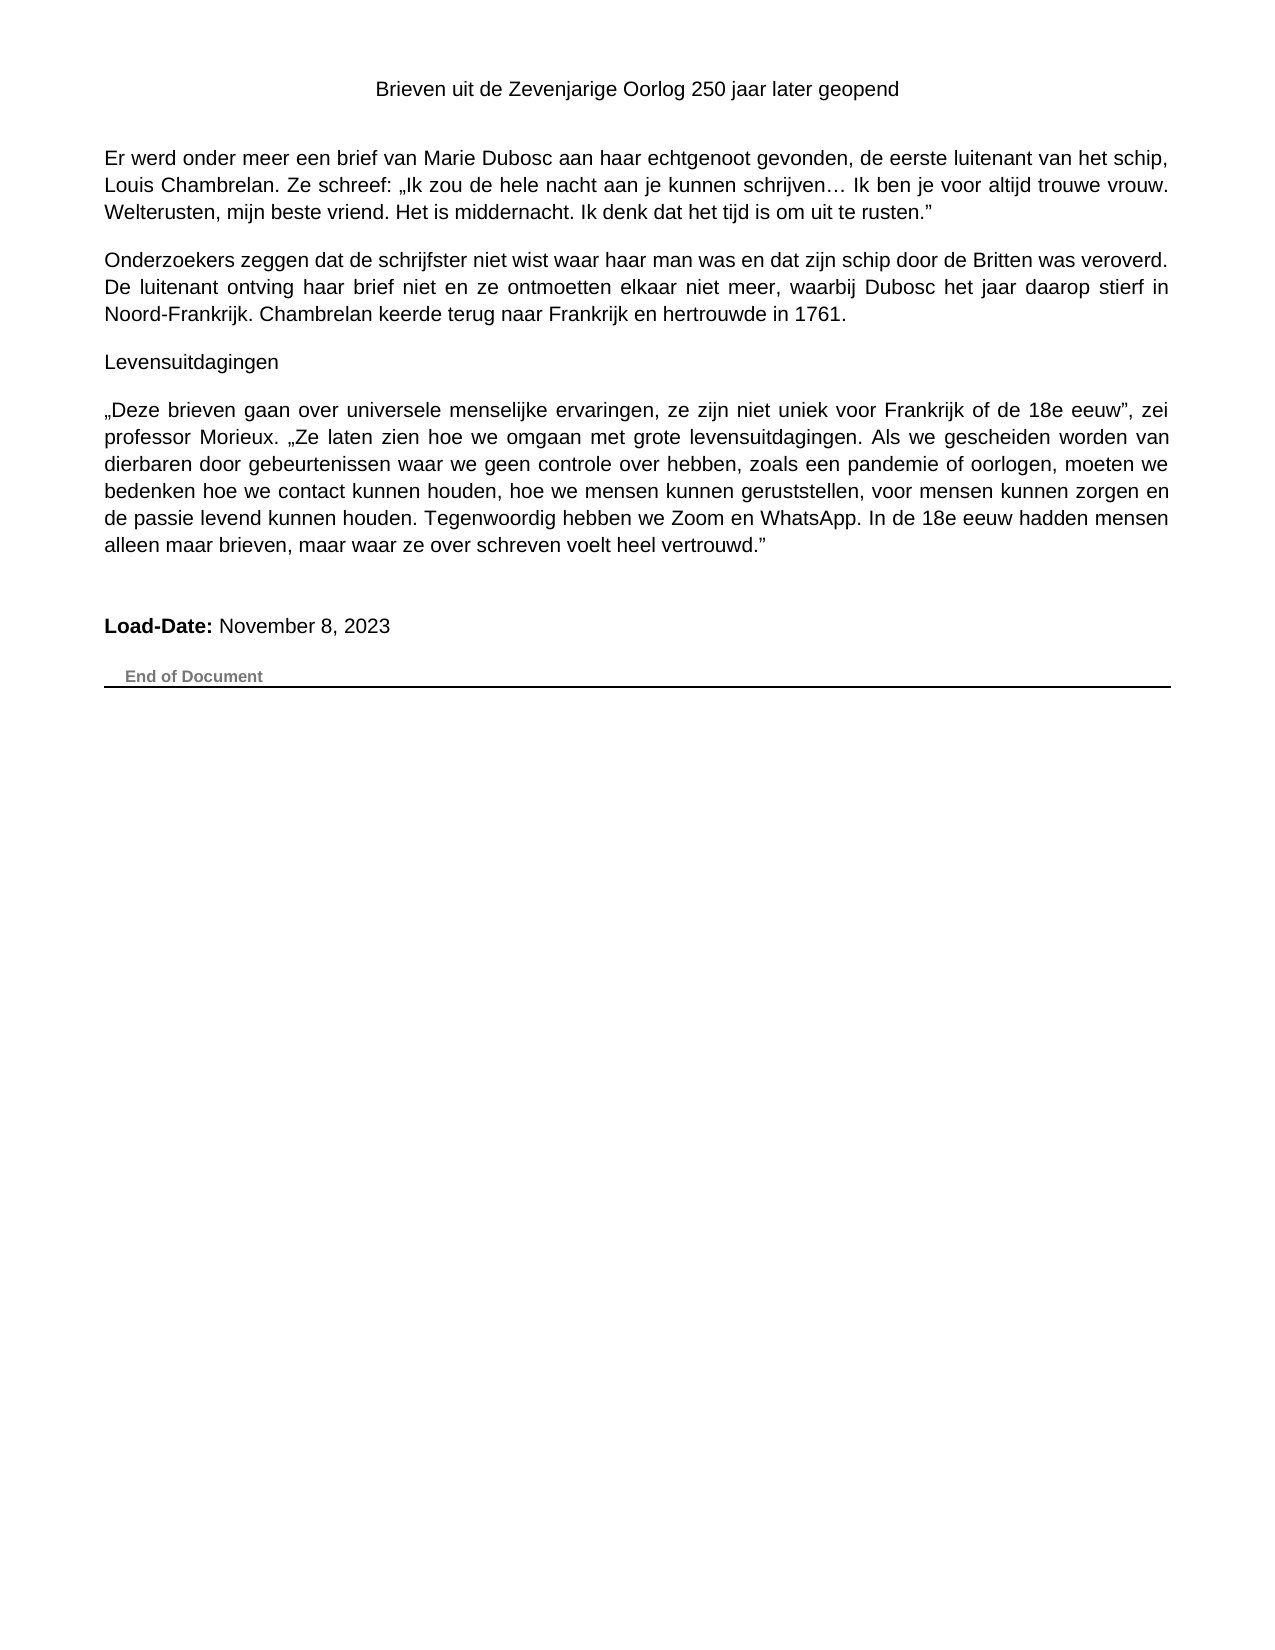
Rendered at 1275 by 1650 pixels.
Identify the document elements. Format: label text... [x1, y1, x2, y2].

text Onderzoekers zeggen dat de schrijfster niet wist waar haar man was en dat zijn schip door de Britten was veroverd. De luitenant ontving haar brief niet en ze ontmoetten elkaar niet meer, waarbij Dubosc het jaar daarop stierf in Noord-Frankrijk. Chambrelan keerde terug naar Frankrijk en hertrouwde in 1761. [104, 244, 1171, 326]
text Load-Date: November 8, 2023 [104, 582, 1171, 638]
text „Deze brieven gaan over universele menselijke ervaringen, ze zijn niet uniek voor Frankrijk of de 18e eeuw”, zei professor Morieux. „Ze laten zien hoe we omgaan met grote levensuitdagingen. Als we gescheiden worden van dierbaren door gebeurtenissen waar we geen controle over hebben, zoals een pandemie of oorlogen, moeten we bedenken hoe we contact kunnen houden, hoe we mensen kunnen geruststellen, voor mensen kunnen zorgen en de passie levend kunnen houden. Tegenwoordig hebben we Zoom en WhatsApp. In de 18e eeuw hadden mensen alleen maar brieven, maar waar ze over schreven voelt heel vertrouwd.” [104, 394, 1171, 557]
text End of Document [125, 666, 1171, 686]
text Levensuitdagingen [104, 346, 1171, 373]
text Er werd onder meer een brief van Marie Dubosc aan haar echtgenoot gevonden, de eerste luitenant van het schip, Louis Chambrelan. Ze schreef: „Ik zou de hele nacht aan je kunnen schrijven… Ik ben je voor altijd trouwe vrouw. Welterusten, mijn beste vriend. Het is middernacht. Ik denk dat het tijd is om uit te rusten.” [104, 142, 1171, 223]
